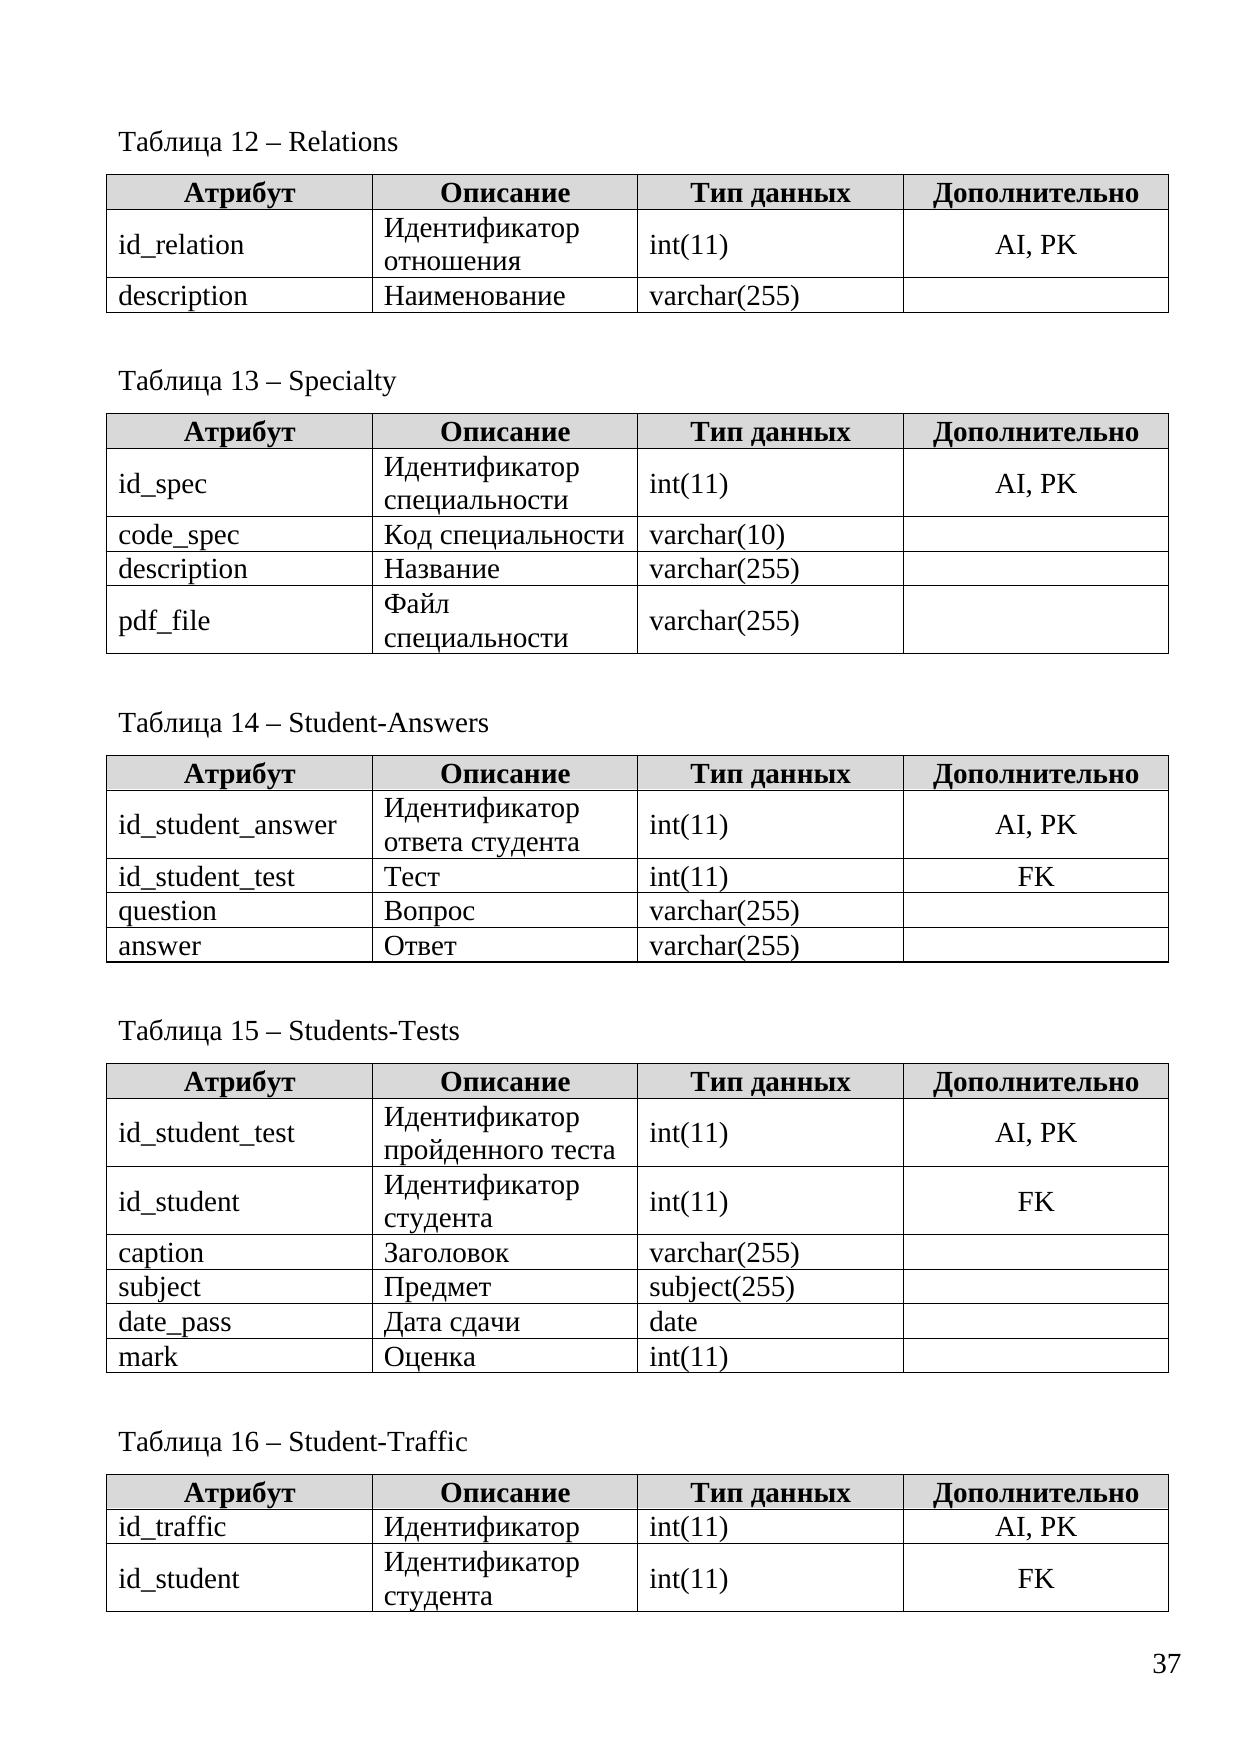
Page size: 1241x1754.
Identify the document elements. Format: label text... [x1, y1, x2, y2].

table_header Атрибут [107, 175, 372, 209]
table_cell Тест [373, 859, 637, 892]
table_header Атрибут [107, 414, 372, 448]
table_cell [904, 1235, 1168, 1268]
table_cell AI, PK [904, 1099, 1168, 1166]
table_cell subject [107, 1270, 372, 1303]
text Таблица 14 – Student-Answers [118, 705, 1181, 738]
text Таблица 12 – Relations [118, 124, 1181, 158]
table_cell [904, 1339, 1168, 1372]
table_cell [904, 893, 1168, 927]
table_header Тип данных [638, 1475, 903, 1508]
table_cell Идентификатор специальности [373, 449, 637, 516]
table_cell Наименование [373, 278, 637, 312]
table_cell Идентификатор студента [373, 1167, 637, 1234]
table_cell FK [904, 1167, 1168, 1234]
table_cell FK [904, 1544, 1168, 1611]
table_cell int(11) [638, 449, 903, 516]
table_cell Идентификатор [373, 1510, 637, 1543]
table_cell Ответ [373, 928, 637, 961]
table_cell int(11) [638, 1544, 903, 1611]
table_cell varchar(255) [638, 928, 903, 961]
table_cell Название [373, 552, 637, 585]
table_cell description [107, 552, 372, 585]
table_header Дополнительно [904, 756, 1168, 789]
table_cell question [107, 893, 372, 927]
table_cell Код специальности [373, 517, 637, 551]
table_cell int(11) [638, 1510, 903, 1543]
table_cell int(11) [638, 210, 903, 277]
table_cell answer [107, 928, 372, 961]
table_cell Вопрос [373, 893, 637, 927]
table_cell [904, 1270, 1168, 1303]
table_cell id_traffic [107, 1510, 372, 1543]
table_header Атрибут [107, 1475, 372, 1508]
table_cell id_spec [107, 449, 372, 516]
table_cell [904, 517, 1168, 551]
table_cell int(11) [638, 1167, 903, 1234]
table_header Дополнительно [904, 414, 1168, 448]
table_cell Идентификатор пройденного теста [373, 1099, 637, 1166]
table_header Тип данных [638, 414, 903, 448]
table_cell varchar(10) [638, 517, 903, 551]
table_header Дополнительно [904, 1064, 1168, 1098]
table_cell id_student_test [107, 1099, 372, 1166]
table_cell Оценка [373, 1339, 637, 1372]
table_cell varchar(255) [638, 586, 903, 653]
table_cell int(11) [638, 1099, 903, 1166]
table_cell pdf_file [107, 586, 372, 653]
text Таблица 13 – Specialty [118, 363, 1181, 397]
table_cell AI, PK [904, 449, 1168, 516]
table_header Описание [373, 1475, 637, 1508]
table_cell Идентификатор ответа студента [373, 791, 637, 858]
table_cell int(11) [638, 791, 903, 858]
table_cell id_student [107, 1167, 372, 1234]
table_cell Заголовок [373, 1235, 637, 1268]
table_cell Файл специальности [373, 586, 637, 653]
table_cell id_student_test [107, 859, 372, 892]
table_cell AI, PK [904, 1510, 1168, 1543]
table_cell Дата сдачи [373, 1304, 637, 1338]
table_cell caption [107, 1235, 372, 1268]
table_header Описание [373, 175, 637, 209]
table_cell Идентификатор отношения [373, 210, 637, 277]
table_cell varchar(255) [638, 893, 903, 927]
table_cell varchar(255) [638, 552, 903, 585]
table_header Дополнительно [904, 175, 1168, 209]
table_cell [904, 586, 1168, 653]
table_cell date_pass [107, 1304, 372, 1338]
table_cell code_spec [107, 517, 372, 551]
table_cell mark [107, 1339, 372, 1372]
table_header Описание [373, 1064, 637, 1098]
table_cell varchar(255) [638, 1235, 903, 1268]
table_header Атрибут [107, 1064, 372, 1098]
table_cell subject(255) [638, 1270, 903, 1303]
table_header Тип данных [638, 175, 903, 209]
table_cell FK [904, 859, 1168, 892]
table_header Тип данных [638, 756, 903, 789]
table_cell id_student_answer [107, 791, 372, 858]
table_cell [904, 928, 1168, 961]
table_cell [904, 552, 1168, 585]
table_cell description [107, 278, 372, 312]
table_cell [904, 278, 1168, 312]
table_cell int(11) [638, 859, 903, 892]
table_header Описание [373, 414, 637, 448]
table_header Дополнительно [904, 1475, 1168, 1508]
table_cell Предмет [373, 1270, 637, 1303]
table_cell AI, PK [904, 791, 1168, 858]
table_cell varchar(255) [638, 278, 903, 312]
text Таблица 16 – Student-Traffic [118, 1424, 1181, 1457]
table_cell int(11) [638, 1339, 903, 1372]
table_cell AI, PK [904, 210, 1168, 277]
table_header Тип данных [638, 1064, 903, 1098]
table_cell date [638, 1304, 903, 1338]
text Таблица 15 – Students-Tests [118, 1013, 1181, 1046]
table_cell id_relation [107, 210, 372, 277]
table_cell [904, 1304, 1168, 1338]
table_cell id_student [107, 1544, 372, 1611]
table_cell Идентификатор студента [373, 1544, 637, 1611]
table_header Описание [373, 756, 637, 789]
table_header Атрибут [107, 756, 372, 789]
